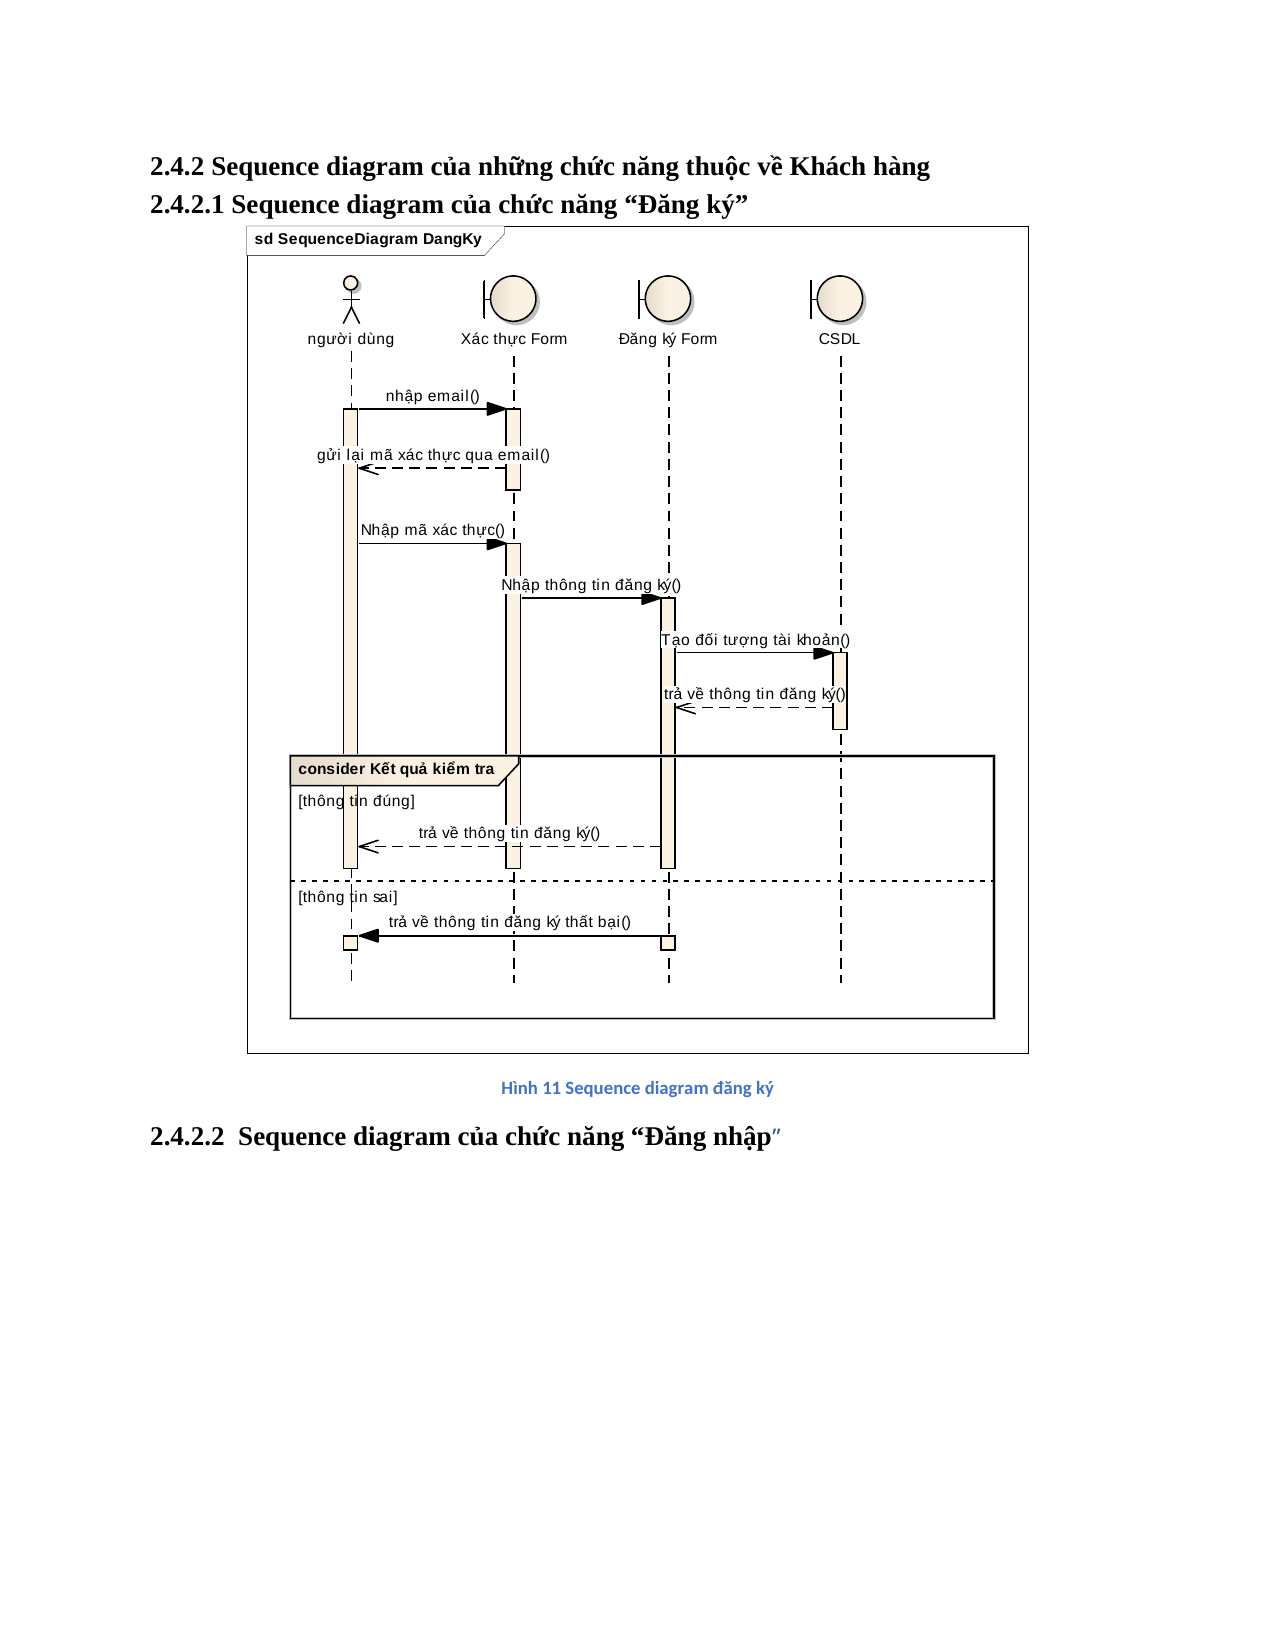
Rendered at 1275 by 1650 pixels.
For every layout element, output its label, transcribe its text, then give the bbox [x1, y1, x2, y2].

subtitle Sequence diagram của chức năng “Đăng ký” [150, 188, 1125, 219]
subtitle Sequence diagram của chức năng “Đăng nhập” [150, 1120, 1125, 1152]
subtitle Sequence diagram của những chức năng thuộc về Khách hàng [150, 150, 1125, 181]
